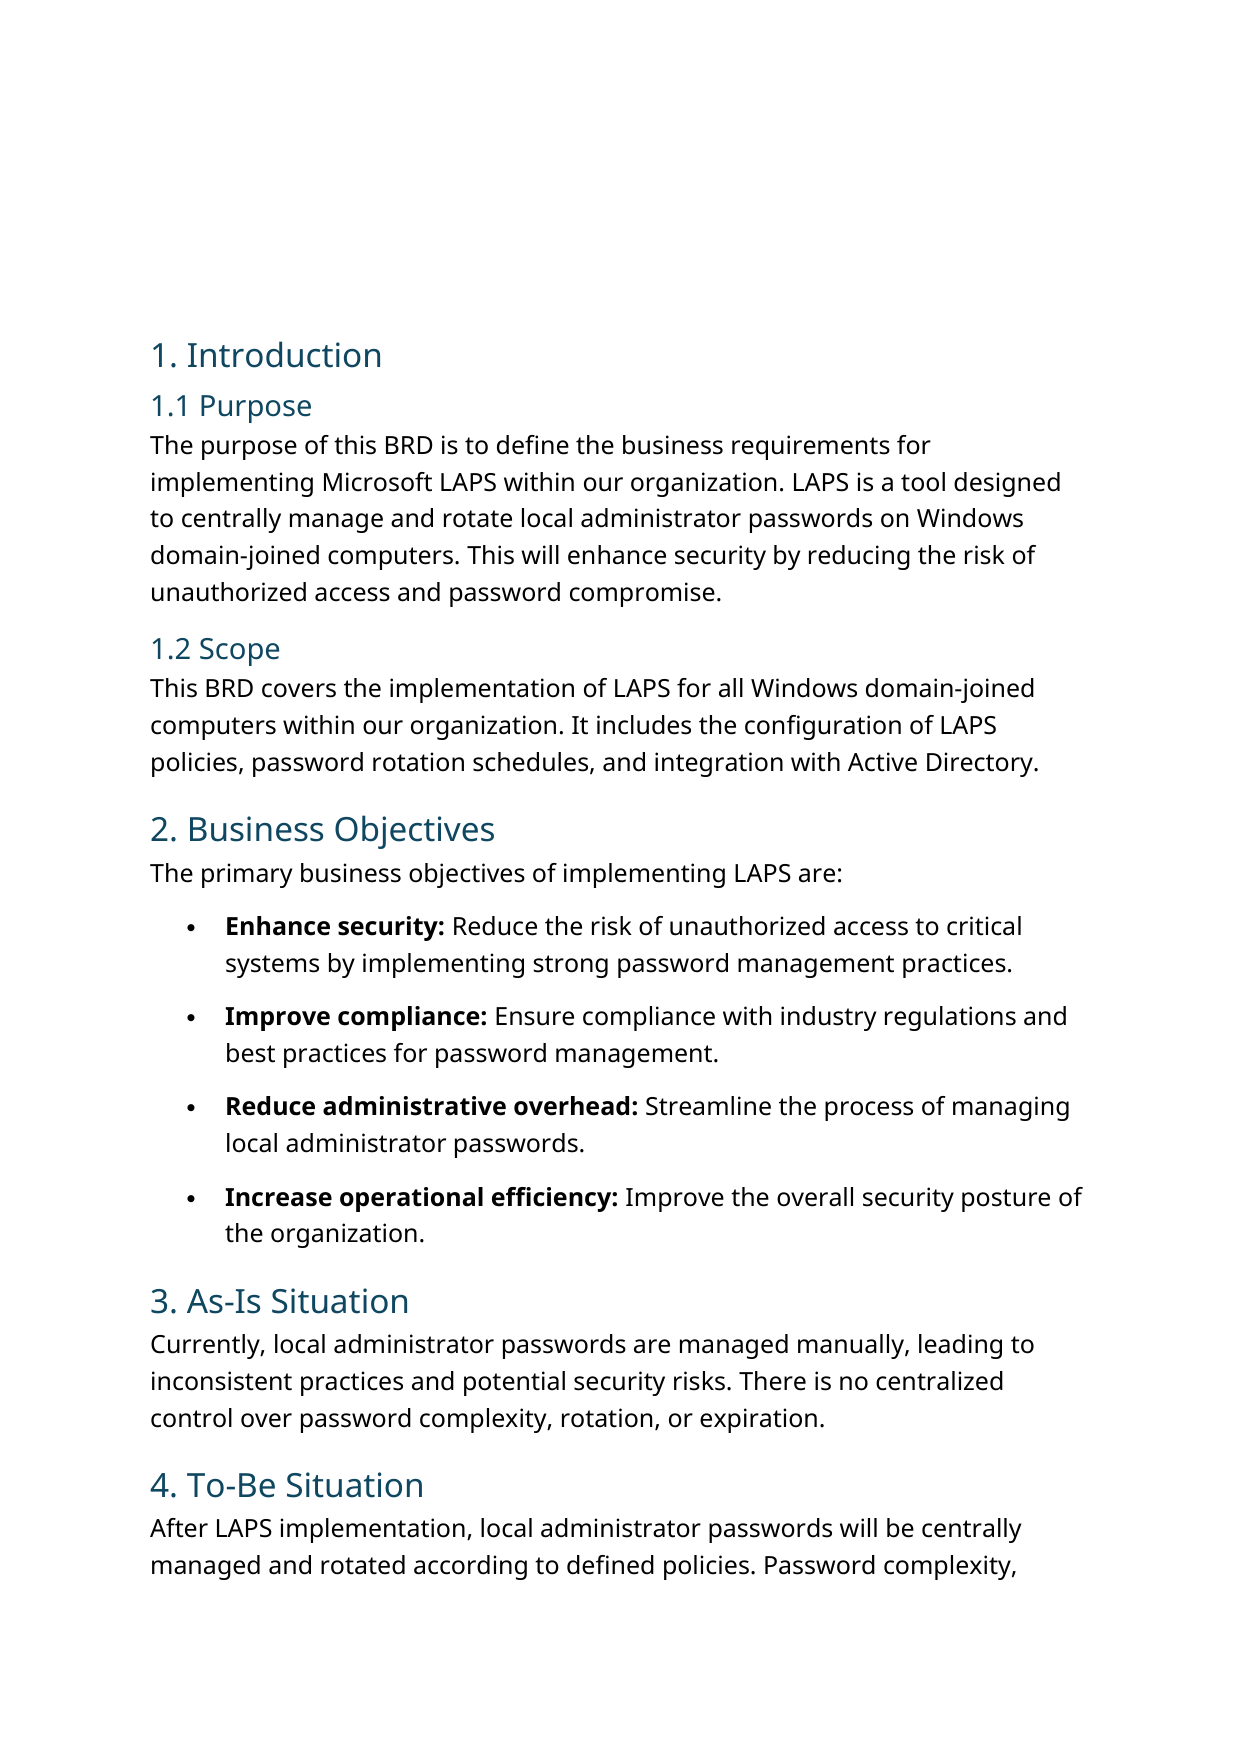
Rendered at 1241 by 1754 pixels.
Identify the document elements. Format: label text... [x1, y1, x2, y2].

text The primary business objectives of implementing LAPS are: [150, 855, 1090, 889]
list Reduce administrative overhead: Streamline the process of managing local administrator passwords. [187, 1089, 1090, 1160]
subtitle 1. Introduction [150, 332, 1090, 377]
subtitle 3. As-Is Situation [150, 1278, 1090, 1323]
list Enhance security: Reduce the risk of unauthorized access to critical systems by implementing strong password management practices. [187, 909, 1090, 979]
text This BRD covers the implementation of LAPS for all Windows domain-joined computers within our organization. It includes the configuration of LAPS policies, password rotation schedules, and integration with Active Directory. [150, 671, 1090, 778]
list Improve compliance: Ensure compliance with industry regulations and best practices for password management. [187, 999, 1090, 1070]
subtitle 2. Business Objectives [150, 806, 1090, 852]
subtitle 1.1 Purpose [150, 385, 1090, 424]
subtitle 4. To-Be Situation [150, 1462, 1090, 1507]
subtitle 1.2 Scope [150, 628, 1090, 668]
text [150, 1511, 1090, 1582]
list Increase operational efficiency: Improve the overall security posture of the organization. [187, 1179, 1090, 1250]
text Currently, local administrator passwords are managed manually, leading to inconsistent practices and potential security risks. There is no centralized control over password complexity, rotation, or expiration. [150, 1327, 1090, 1434]
text The purpose of this BRD is to define the business requirements for implementing Microsoft LAPS within our organization. LAPS is a tool designed to centrally manage and rotate local administrator passwords on Windows domain-joined computers. This will enhance security by reducing the risk of unauthorized access and password compromise. [150, 428, 1090, 609]
